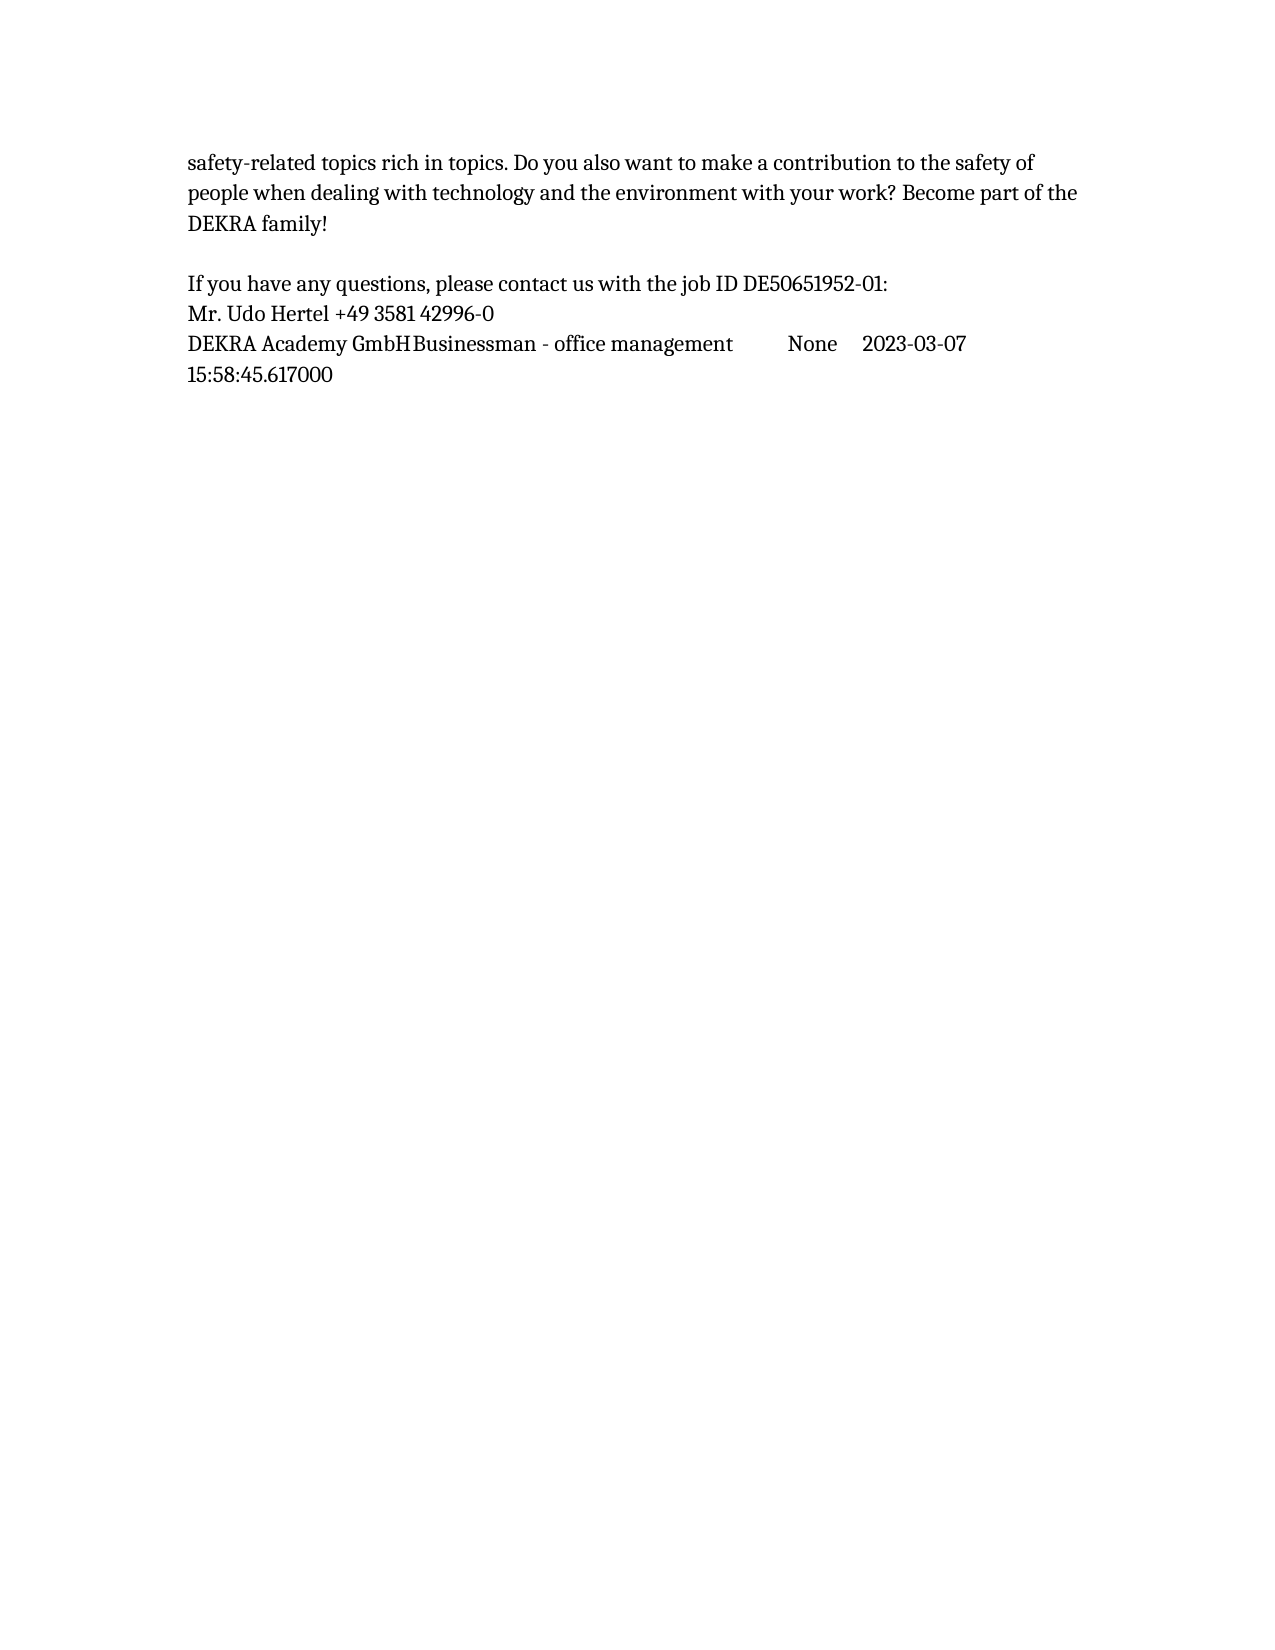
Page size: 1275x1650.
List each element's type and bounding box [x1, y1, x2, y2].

text [187, 150, 1087, 418]
